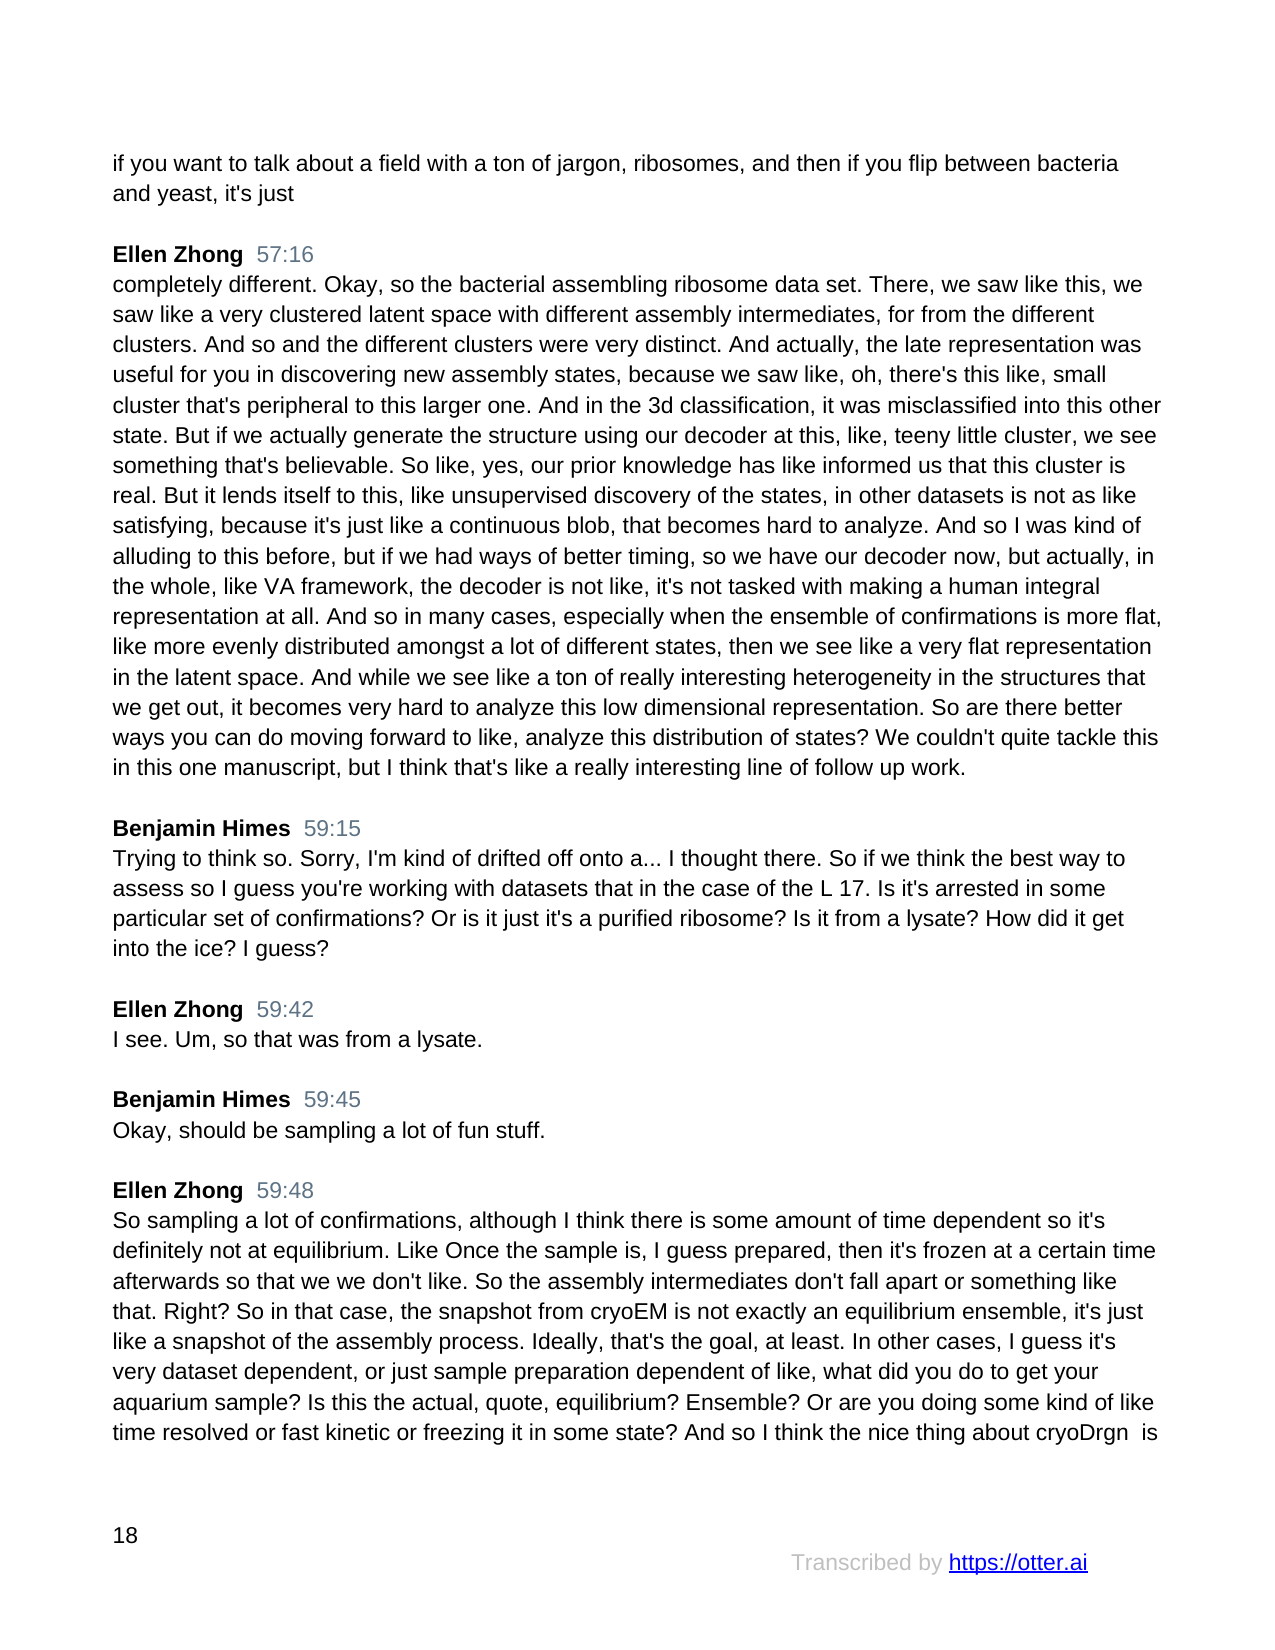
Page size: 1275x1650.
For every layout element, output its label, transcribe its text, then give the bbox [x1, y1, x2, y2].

text completely different. Okay, so the bacterial assembling ribosome data set. There, we saw like this, we saw like a very clustered latent space with different assembly intermediates, for from the different clusters. And so and the different clusters were very distinct. And actually, the late representation was useful for you in discovering new assembly states, because we saw like, oh, there's this like, small cluster that's peripheral to this larger one. And in the 3d classification, it was misclassified into this other state. But if we actually generate the structure using our decoder at this, like, teeny little cluster, we see something that's believable. So like, yes, our prior knowledge has like informed us that this cluster is real. But it lends itself to this, like unsupervised discovery of the states, in other datasets is not as like satisfying, because it's just like a continuous blob, that becomes hard to analyze. And so I was kind of alluding to this before, but if we had ways of better timing, so we have our decoder now, but actually, in the whole, like VA framework, the decoder is not like, it's not tasked with making a human integral representation at all. And so in many cases, especially when the ensemble of confirmations is more flat, like more evenly distributed amongst a lot of different states, then we see like a very flat representation in the latent space. And while we see like a ton of really interesting heterogeneity in the structures that we get out, it becomes very hard to analyze this low dimensional representation. So are there better ways you can do moving forward to like, analyze this distribution of states? We couldn't quite tackle this in this one manuscript, but I think that's like a really interesting line of follow up work. [112, 271, 1162, 781]
text Benjamin Himes 59:15 [112, 814, 1162, 841]
text if you want to talk about a field with a ton of jargon, ribosomes, and then if you flip between bacteria and yeast, it's just [112, 150, 1162, 207]
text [112, 1207, 1162, 1445]
text Okay, should be sampling a lot of fun stuff. [112, 1117, 1162, 1143]
text Ellen Zhong 59:48 [112, 1177, 1162, 1203]
text Benjamin Himes 59:45 [112, 1086, 1162, 1113]
text Ellen Zhong 57:16 [112, 241, 1162, 267]
text I see. Um, so that was from a lysate. [112, 1026, 1162, 1052]
text Ellen Zhong 59:42 [112, 996, 1162, 1022]
text Trying to think so. Sorry, I'm kind of drifted off onto a... I thought there. So if we think the best way to assess so I guess you're working with datasets that in the case of the L 17. Is it's arrested in some particular set of confirmations? Or is it just it's a purified ribosome? Is it from a lysate? How did it get into the ice? I guess? [112, 845, 1162, 962]
